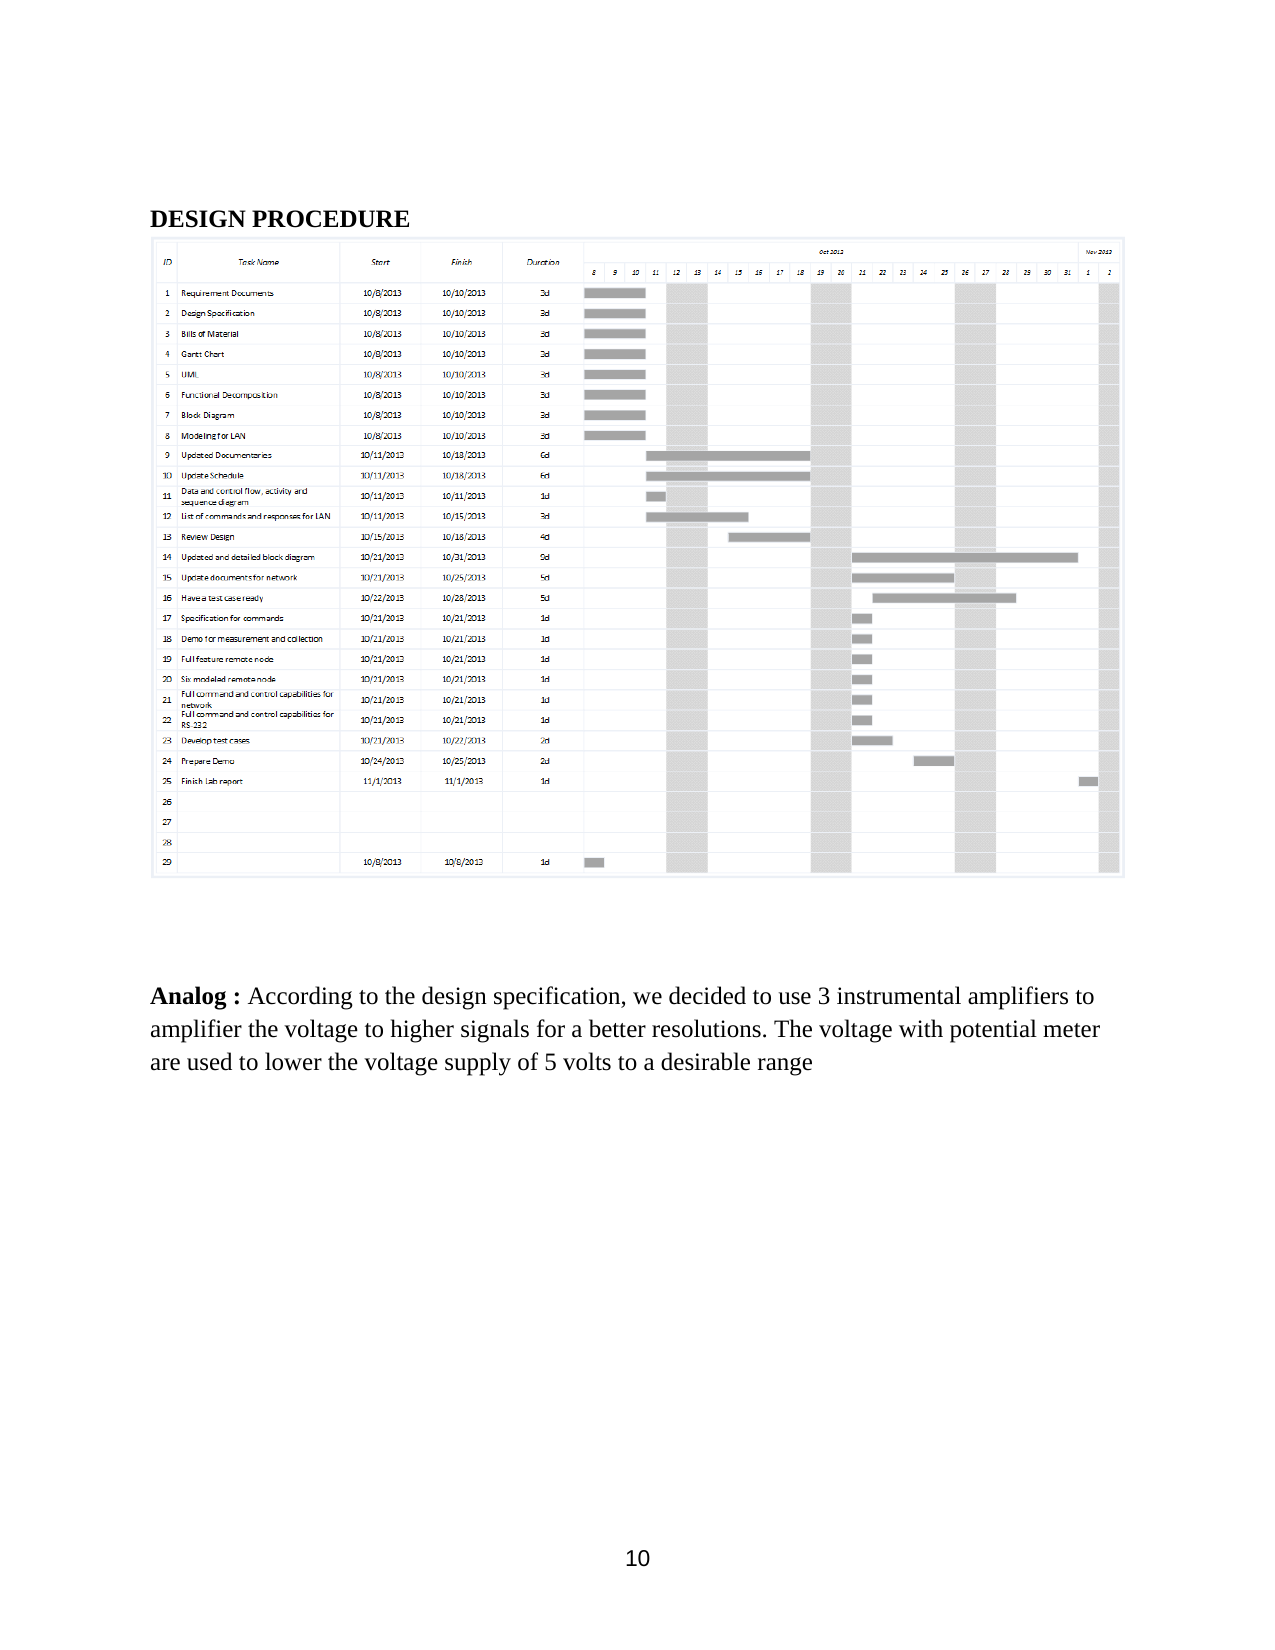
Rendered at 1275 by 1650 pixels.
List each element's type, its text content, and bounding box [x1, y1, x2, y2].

subtitle DESIGN PROCEDURE [150, 204, 1125, 233]
text Analog : According to the design specification, we decided to use 3 instrumental amplifiers to amplifier the voltage to higher signals for a better resolutions. The voltage with potential meter are used to lower the voltage supply of 5 volts to a desirable range [150, 981, 1125, 1076]
picture [150, 236, 1125, 879]
